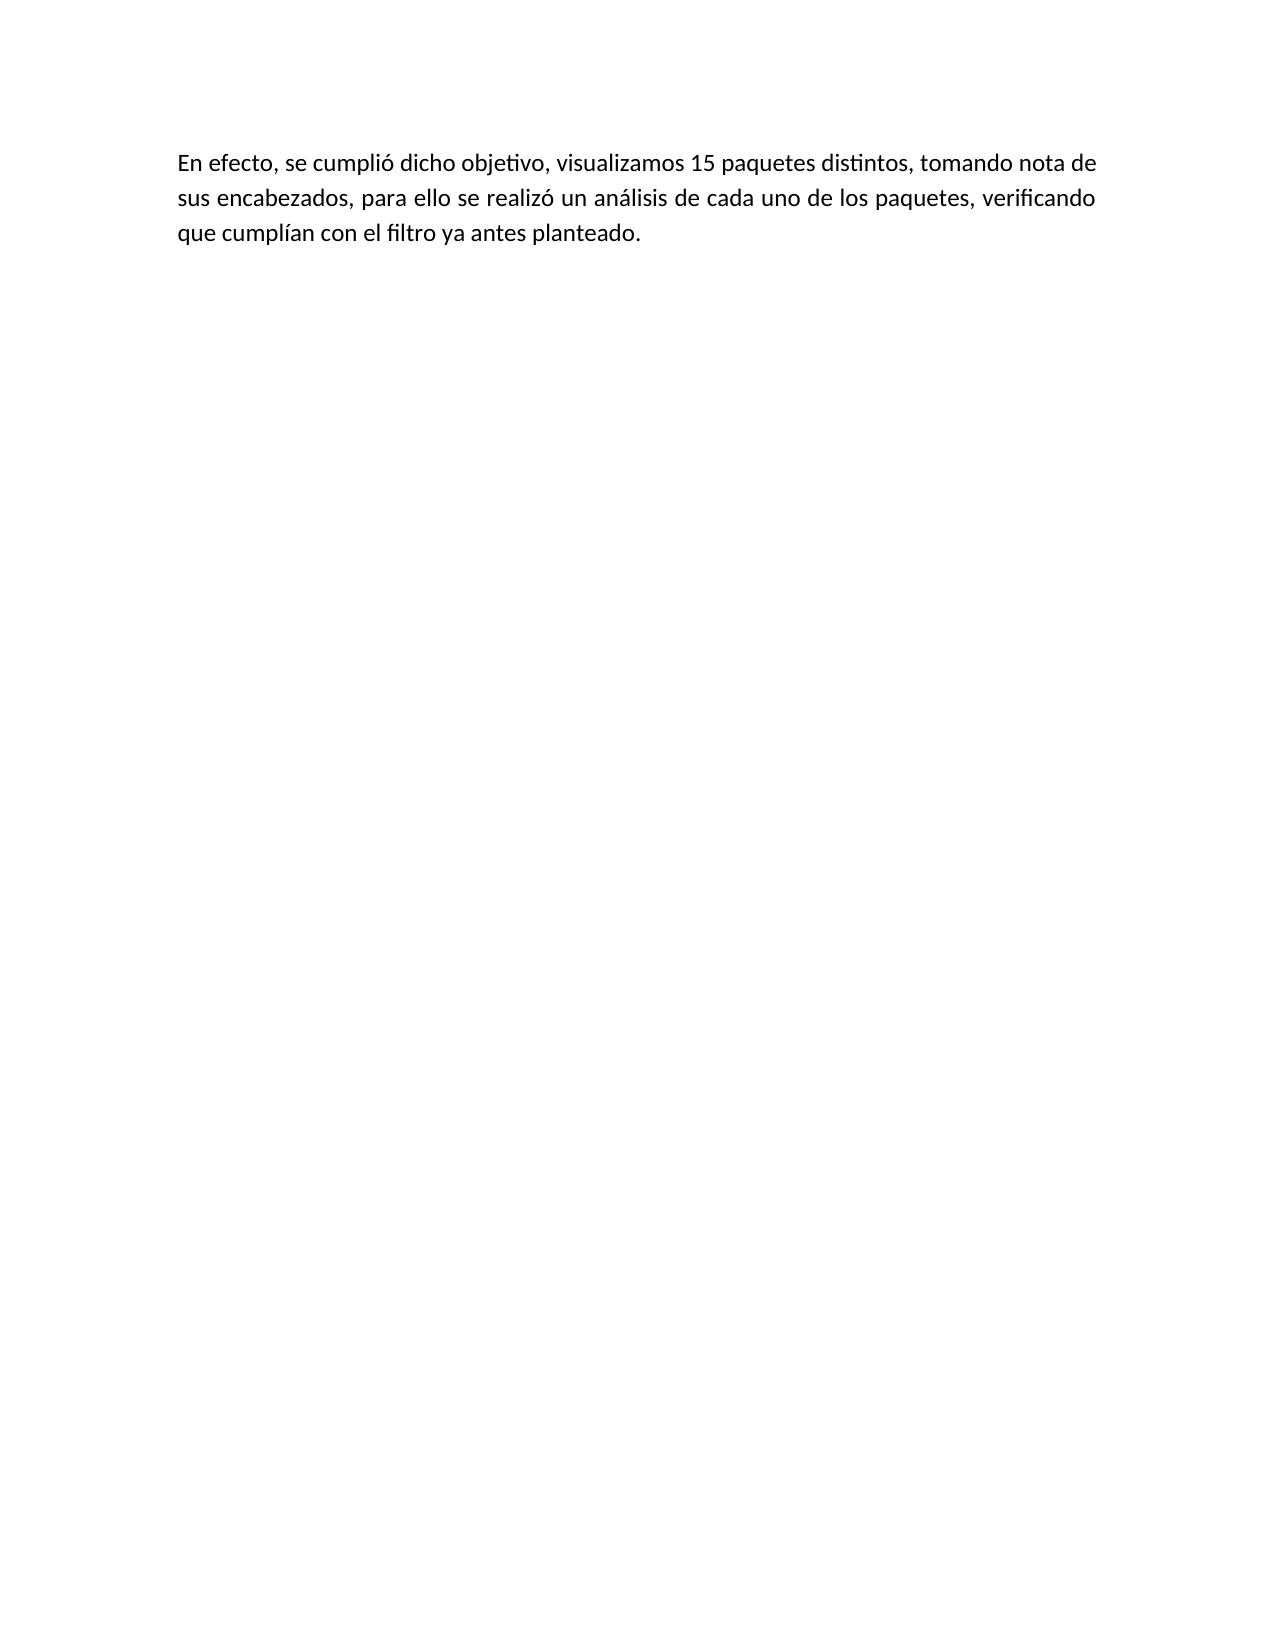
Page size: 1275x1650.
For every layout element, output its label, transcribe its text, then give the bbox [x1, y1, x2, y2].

text En efecto, se cumplió dicho objetivo, visualizamos 15 paquetes distintos, tomando nota de sus encabezados, para ello se realizó un análisis de cada uno de los paquetes, verificando que cumplían con el filtro ya antes planteado. [177, 148, 1098, 248]
